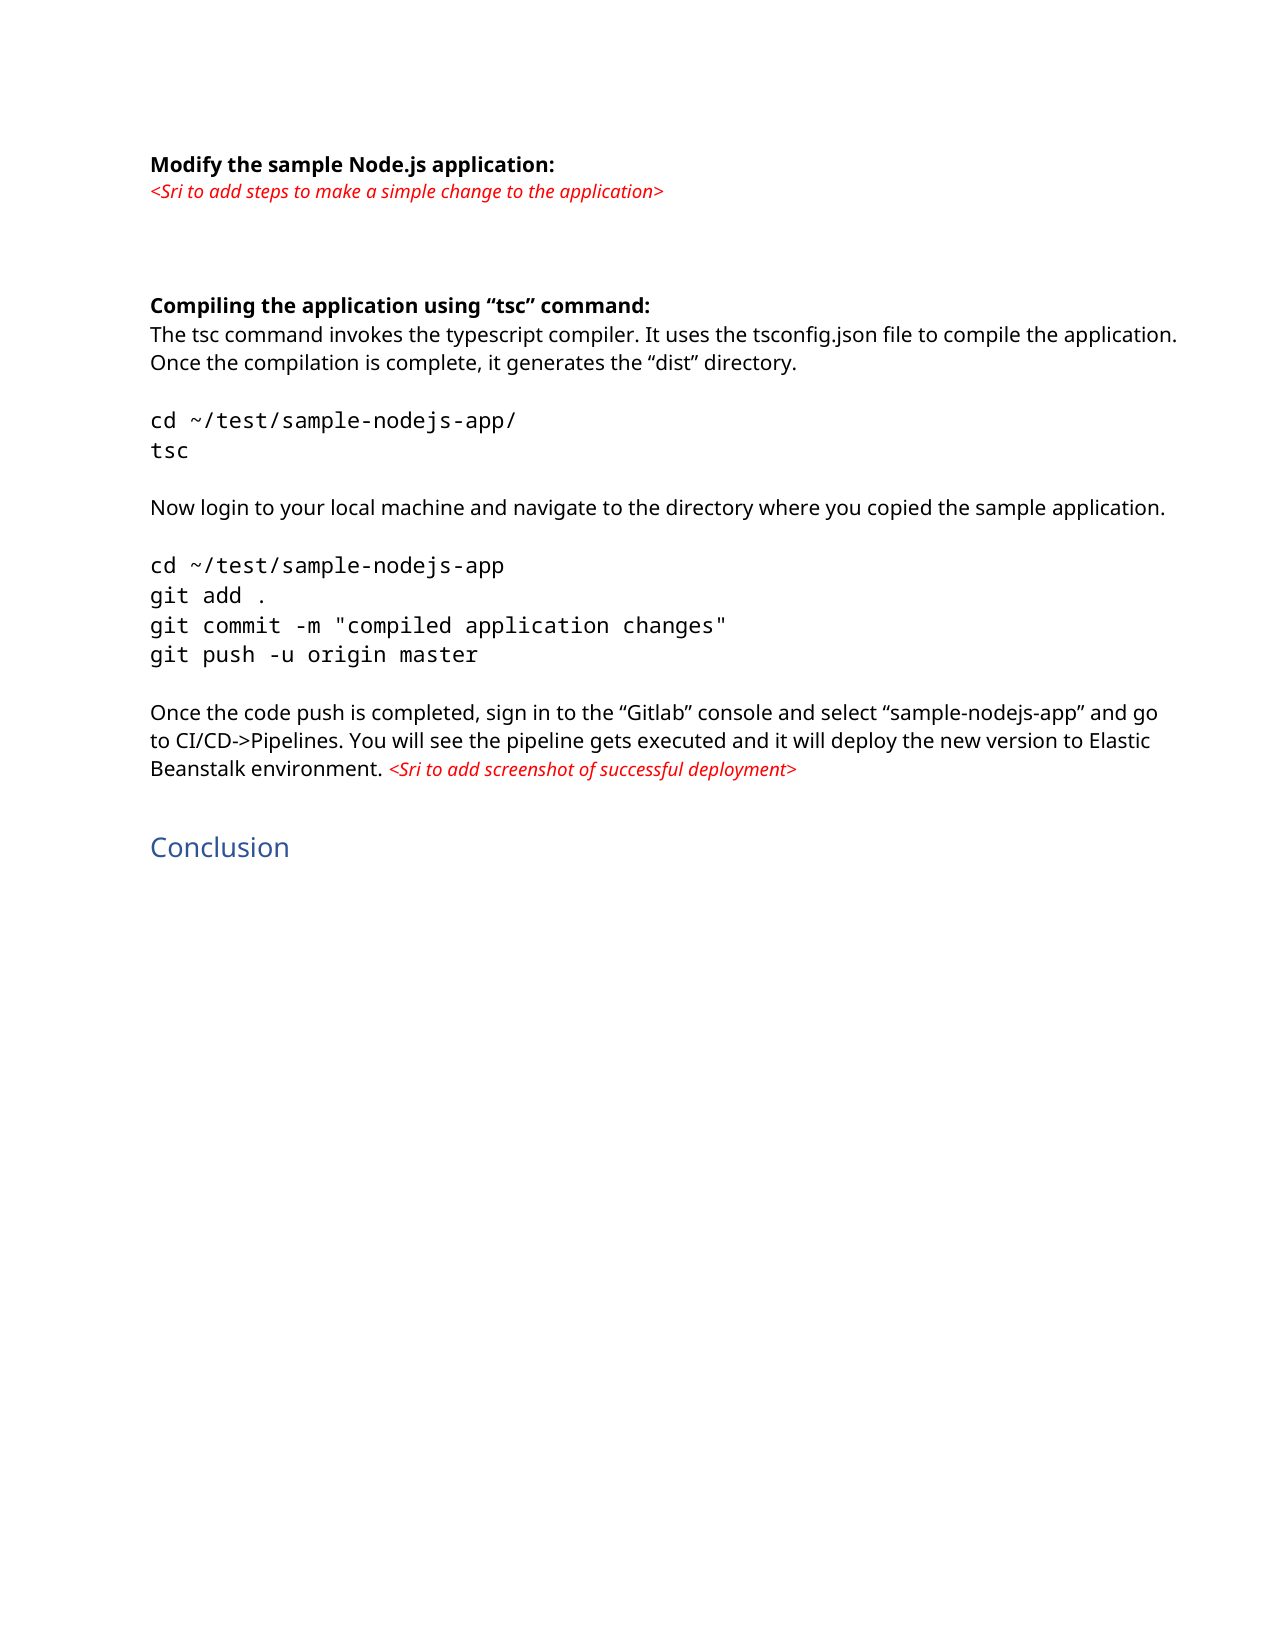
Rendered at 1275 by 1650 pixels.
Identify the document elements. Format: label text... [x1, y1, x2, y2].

text cd ~/test/sample-nodejs-app/ [150, 405, 1181, 435]
text <Sri to add steps to make a simple change to the application> [150, 178, 1181, 204]
text tsc [150, 435, 1181, 465]
text Now login to your local machine and navigate to the directory where you copied the sample application. [150, 493, 1181, 522]
text Compiling the application using “tsc” command: [150, 291, 1181, 320]
text cd ~/test/sample-nodejs-app [150, 550, 1181, 580]
subtitle Conclusion [150, 828, 1181, 865]
text Once the code push is completed, sign in to the “Gitlab” console and select “sample-nodejs-app” and go to CI/CD->Pipelines. You will see the pipeline gets executed and it will deploy the new version to Elastic Beanstalk environment. <Sri to add screenshot of successful deployment> [150, 698, 1181, 783]
text git add . [150, 580, 1181, 609]
text Modify the sample Node.js application: [150, 150, 1181, 178]
text git push -u origin master [150, 639, 1181, 669]
text The tsc command invokes the typescript compiler. It uses the tsconfig.json file to compile the application. Once the compilation is complete, it generates the “dist” directory. [150, 320, 1181, 377]
text git commit -m "compiled application changes" [150, 609, 1181, 639]
